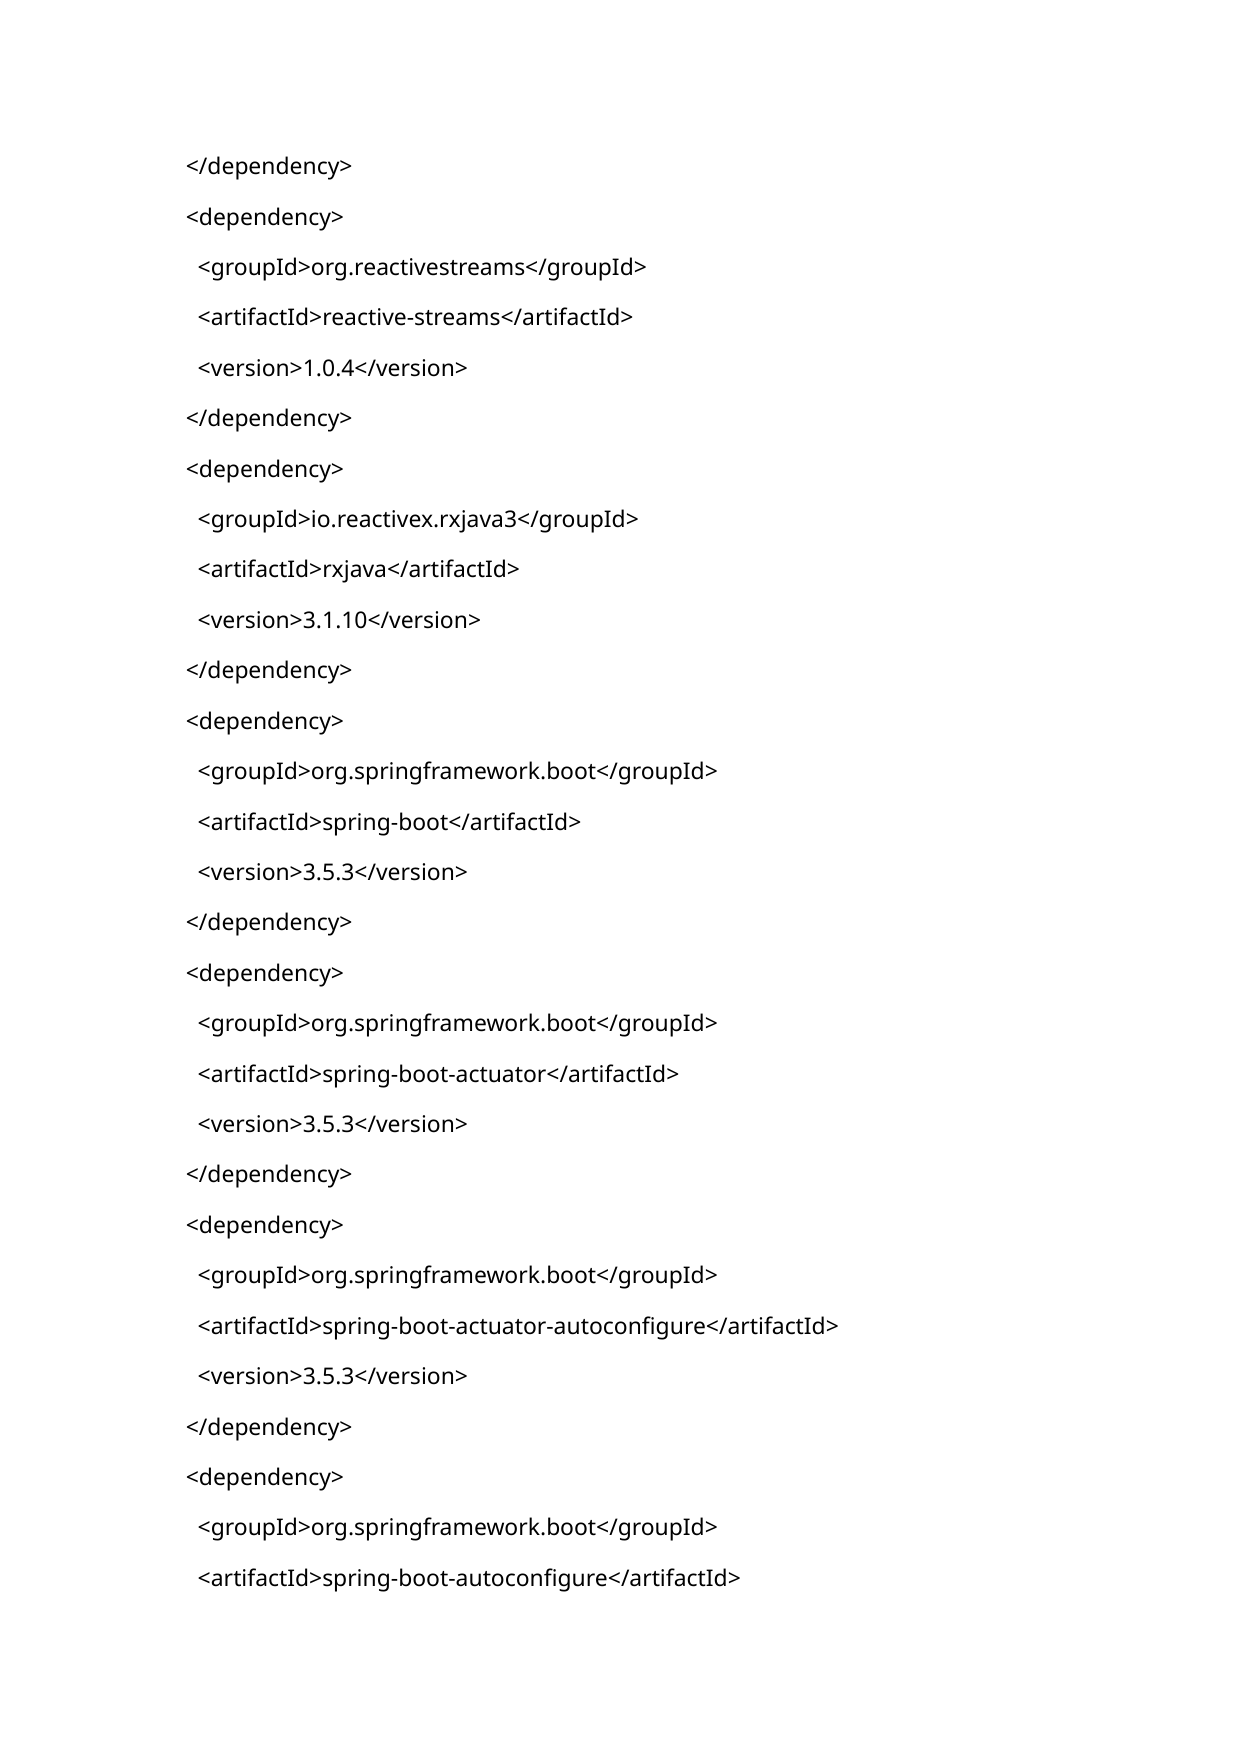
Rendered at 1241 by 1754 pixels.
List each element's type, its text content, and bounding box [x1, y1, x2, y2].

text <artifactId>spring-boot-autoconfigure</artifactId> [150, 1562, 1090, 1593]
text <artifactId>rxjava</artifactId> [150, 553, 1090, 584]
text <dependency> [150, 704, 1090, 736]
text <artifactId>spring-boot</artifactId> [150, 805, 1090, 837]
text <version>3.5.3</version> [150, 1108, 1090, 1139]
text <dependency> [150, 1209, 1090, 1240]
text <artifactId>spring-boot-actuator-autoconfigure</artifactId> [150, 1309, 1090, 1341]
text </dependency> [150, 1158, 1090, 1189]
text </dependency> [150, 150, 1090, 181]
text </dependency> [150, 906, 1090, 937]
text <version>1.0.4</version> [150, 352, 1090, 383]
text <groupId>io.reactivex.rxjava3</groupId> [150, 503, 1090, 534]
text </dependency> [150, 1410, 1090, 1442]
text <version>3.1.10</version> [150, 604, 1090, 635]
text <artifactId>spring-boot-actuator</artifactId> [150, 1057, 1090, 1089]
text </dependency> [150, 654, 1090, 685]
text <groupId>org.reactivestreams</groupId> [150, 251, 1090, 282]
text <groupId>org.springframework.boot</groupId> [150, 1259, 1090, 1290]
text <version>3.5.3</version> [150, 1360, 1090, 1391]
text <version>3.5.3</version> [150, 856, 1090, 887]
text <dependency> [150, 200, 1090, 232]
text <groupId>org.springframework.boot</groupId> [150, 755, 1090, 786]
text <artifactId>reactive-streams</artifactId> [150, 301, 1090, 332]
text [150, 1511, 1090, 1542]
text </dependency> [150, 402, 1090, 433]
text <groupId>org.springframework.boot</groupId> [150, 1007, 1090, 1038]
text <dependency> [150, 452, 1090, 484]
text <dependency> [150, 957, 1090, 988]
text <dependency> [150, 1461, 1090, 1492]
